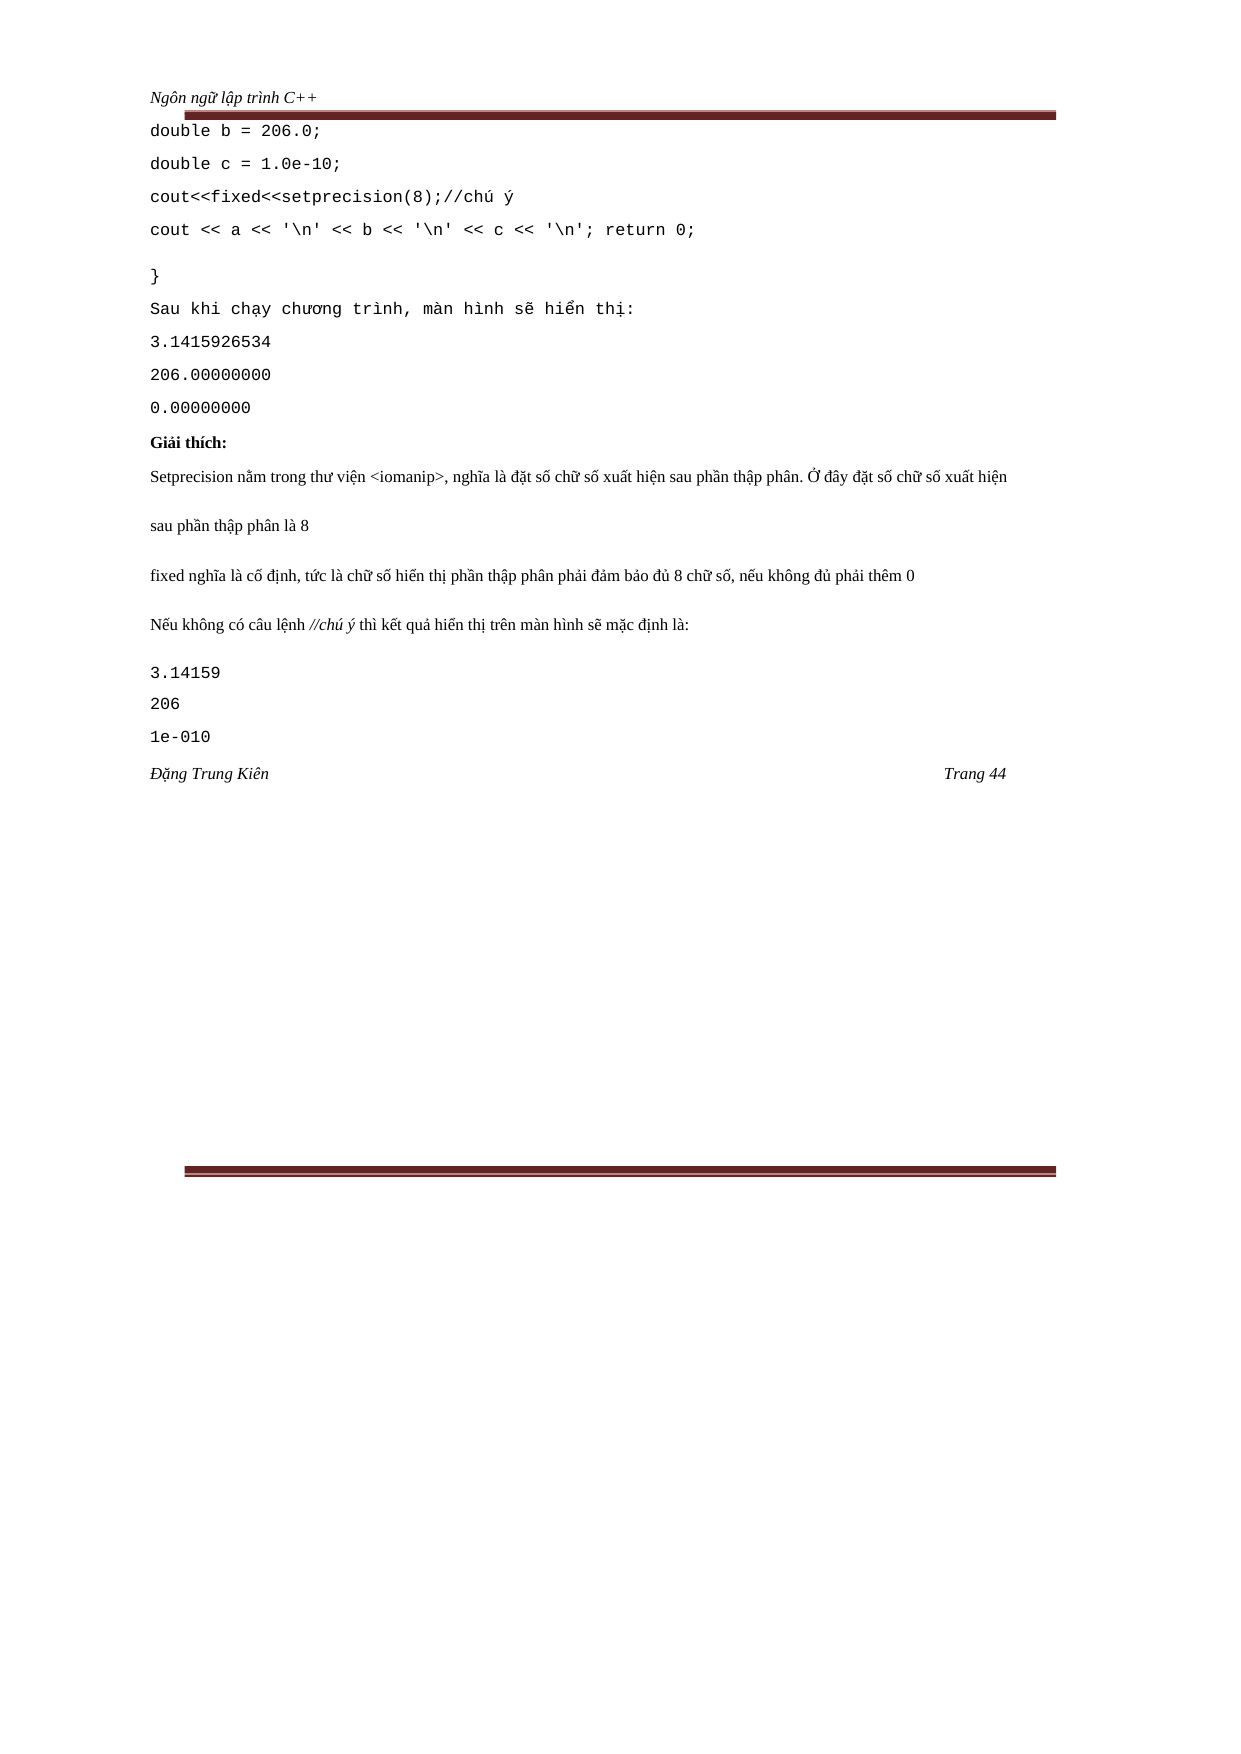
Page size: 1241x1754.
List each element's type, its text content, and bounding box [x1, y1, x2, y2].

text 3.14159 [150, 649, 1090, 681]
text 206 [150, 681, 1090, 714]
text 1e-010 [150, 714, 1090, 747]
text 206.00000000 [150, 353, 1090, 386]
text Ngôn ngữ lập trình C++ [150, 74, 1090, 108]
text fixed nghĩa là cố định, tức là chữ số hiển thị phần thập phân phải đảm bảo đủ 8 chữ số, nếu không đủ phải thêm 0 [150, 551, 1050, 585]
text } [150, 253, 1090, 286]
text double c = 1.0e-10; [150, 141, 1090, 174]
text Nếu không có câu lệnh //chú ý thì kết quả hiển thị trên màn hình sẽ mặc định là: [150, 600, 1025, 634]
text 0.00000000 [150, 386, 1090, 419]
text Đặng Trung Kiên Trang 44 [150, 749, 1090, 783]
text cout<<fixed<<setprecision(8);//chú ý [150, 174, 1090, 207]
text 3.1415926534 [150, 319, 1090, 352]
text Setprecision nằm trong thư viện <iomanip>, nghĩa là đặt số chữ số xuất hiện sau phần thập phân. Ở đây đặt số chữ số xuất hiện sau phần thập phân là 8 [150, 452, 1023, 535]
text cout << a << '\n' << b << '\n' << c << '\n'; return 0; [150, 207, 958, 240]
picture [184, 1166, 1057, 1177]
text Giải thích: [150, 419, 1090, 452]
text double b = 206.0; [150, 108, 1090, 141]
